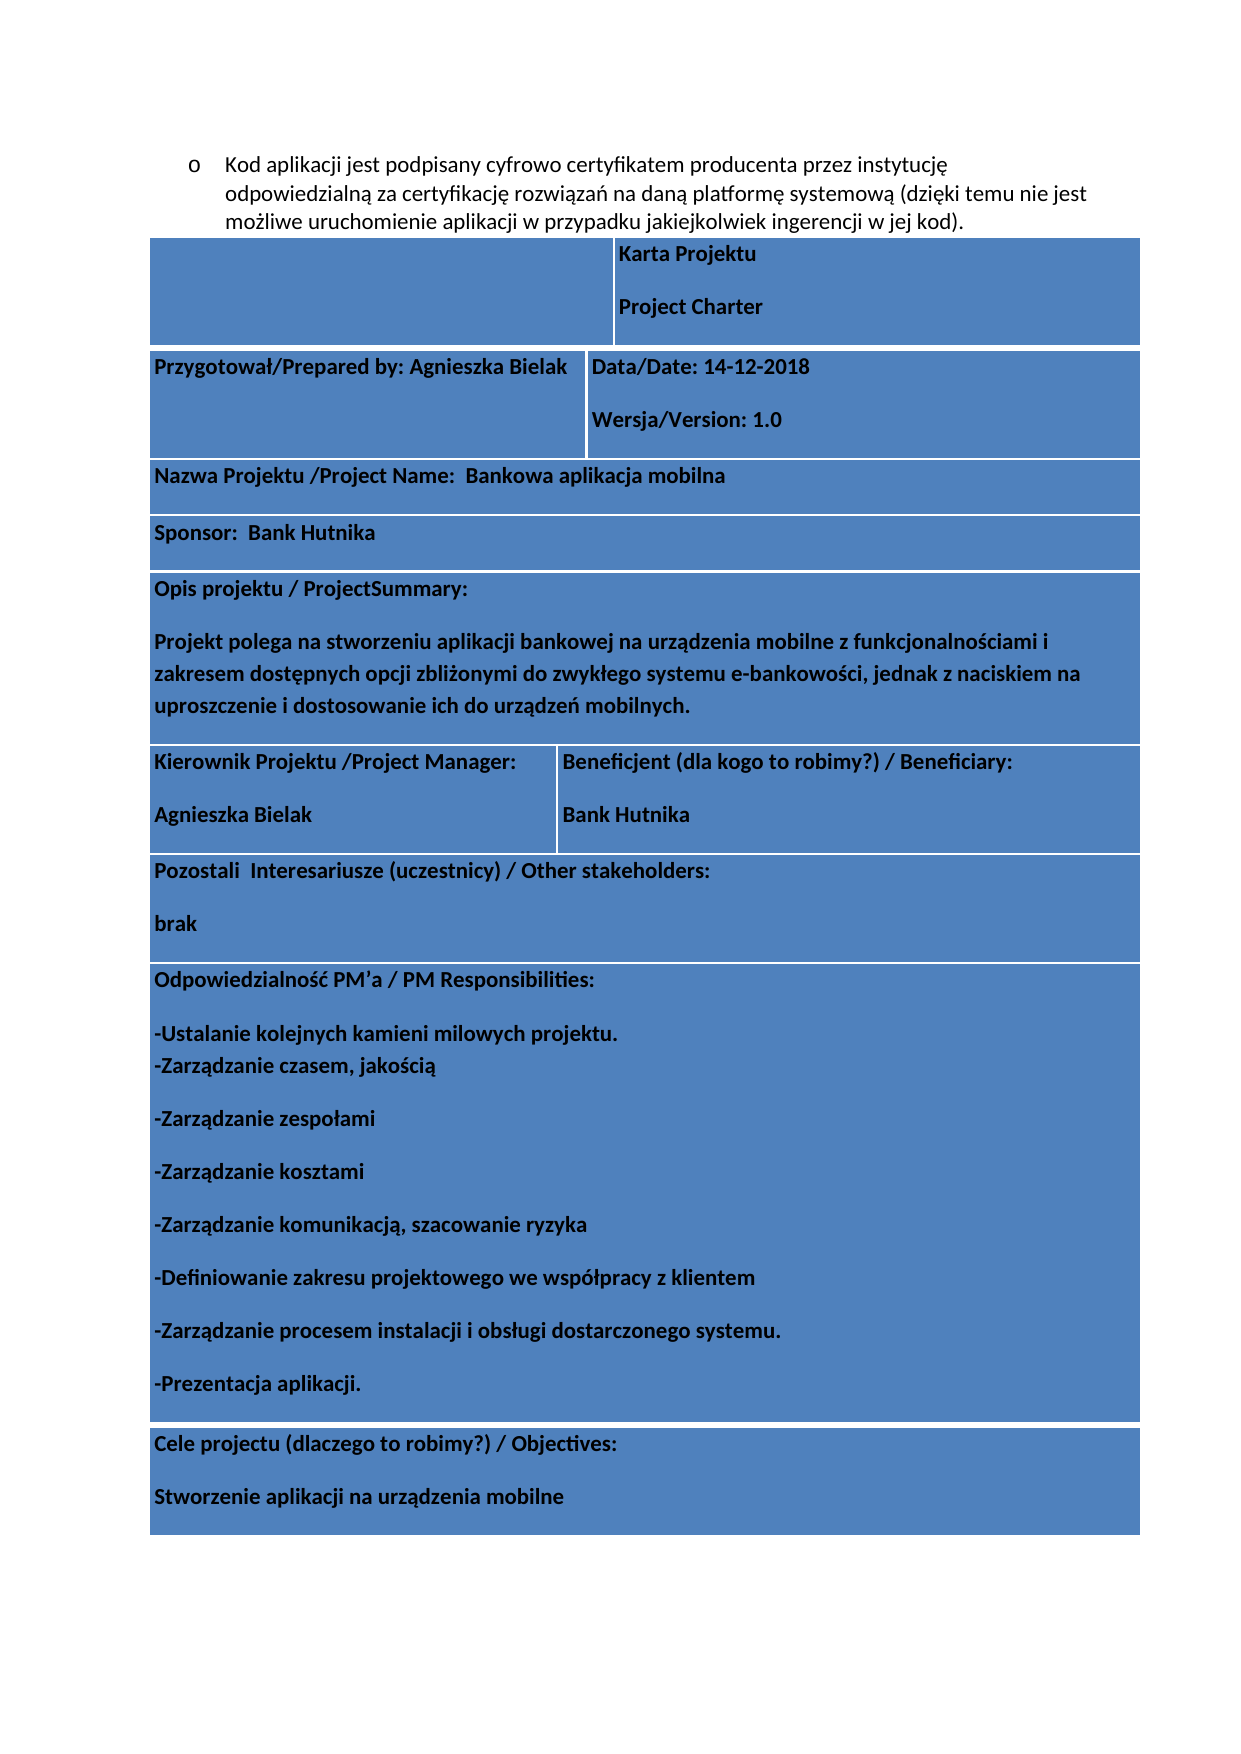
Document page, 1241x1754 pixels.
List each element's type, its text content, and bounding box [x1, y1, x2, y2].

table_header Karta Projektu Project Charter [615, 238, 1140, 345]
table_cell Przygotował/Prepared by: Agnieszka Bielak [150, 351, 585, 458]
table_cell Opis projektu / ProjectSummary: Projekt polega na stworzeniu aplikacji bankowej na urządzenia mobilne z funkcjonalnościami i zakresem dostępnych opcji zbliżonymi do zwykłego systemu e-bankowości, jednak z naciskiem na uproszczenie i dostosowanie ich do urządzeń mobilnych. [150, 573, 1140, 744]
list Kod aplikacji jest podpisany cyfrowo certyfikatem producenta przez instytucję odpowiedzialną za certyfikację rozwiązań na daną platformę systemową (dzięki temu nie jest możliwe uruchomienie aplikacji w przypadku jakiejkolwiek ingerencji w jej kod). [187, 150, 1089, 235]
table_header [150, 238, 613, 345]
table_cell Sponsor: Bank Hutnika [150, 516, 1140, 570]
table_cell Nazwa Projektu /Project Name: Bankowa aplikacja mobilna [150, 460, 1140, 514]
table_cell Beneficjent (dla kogo to robimy?) / Beneficiary: Bank Hutnika [558, 746, 1140, 853]
table_cell Pozostali Interesariusze (uczestnicy) / Other stakeholders: brak [150, 855, 1140, 962]
table_cell Cele projectu (dlaczego to robimy?) / Objectives: Stworzenie aplikacji na urządzenia mobilne [150, 1428, 1140, 1535]
table_cell Kierownik Projektu /Project Manager: Agnieszka Bielak [150, 746, 556, 853]
table_cell Odpowiedzialność PM’a / PM Responsibilities: -Ustalanie kolejnych kamieni milowych projektu. -Zarządzanie czasem, jakością -Zarządzanie zespołami -Zarządzanie kosztami -Zarządzanie komunikacją, szacowanie ryzyka -Definiowanie zakresu projektowego we współpracy z klientem -Zarządzanie procesem instalacji i obsługi dostarczonego systemu. -Prezentacja aplikacji. [150, 964, 1140, 1422]
table_cell Data/Date: 14-12-2018 Wersja/Version: 1.0 [588, 351, 1140, 458]
